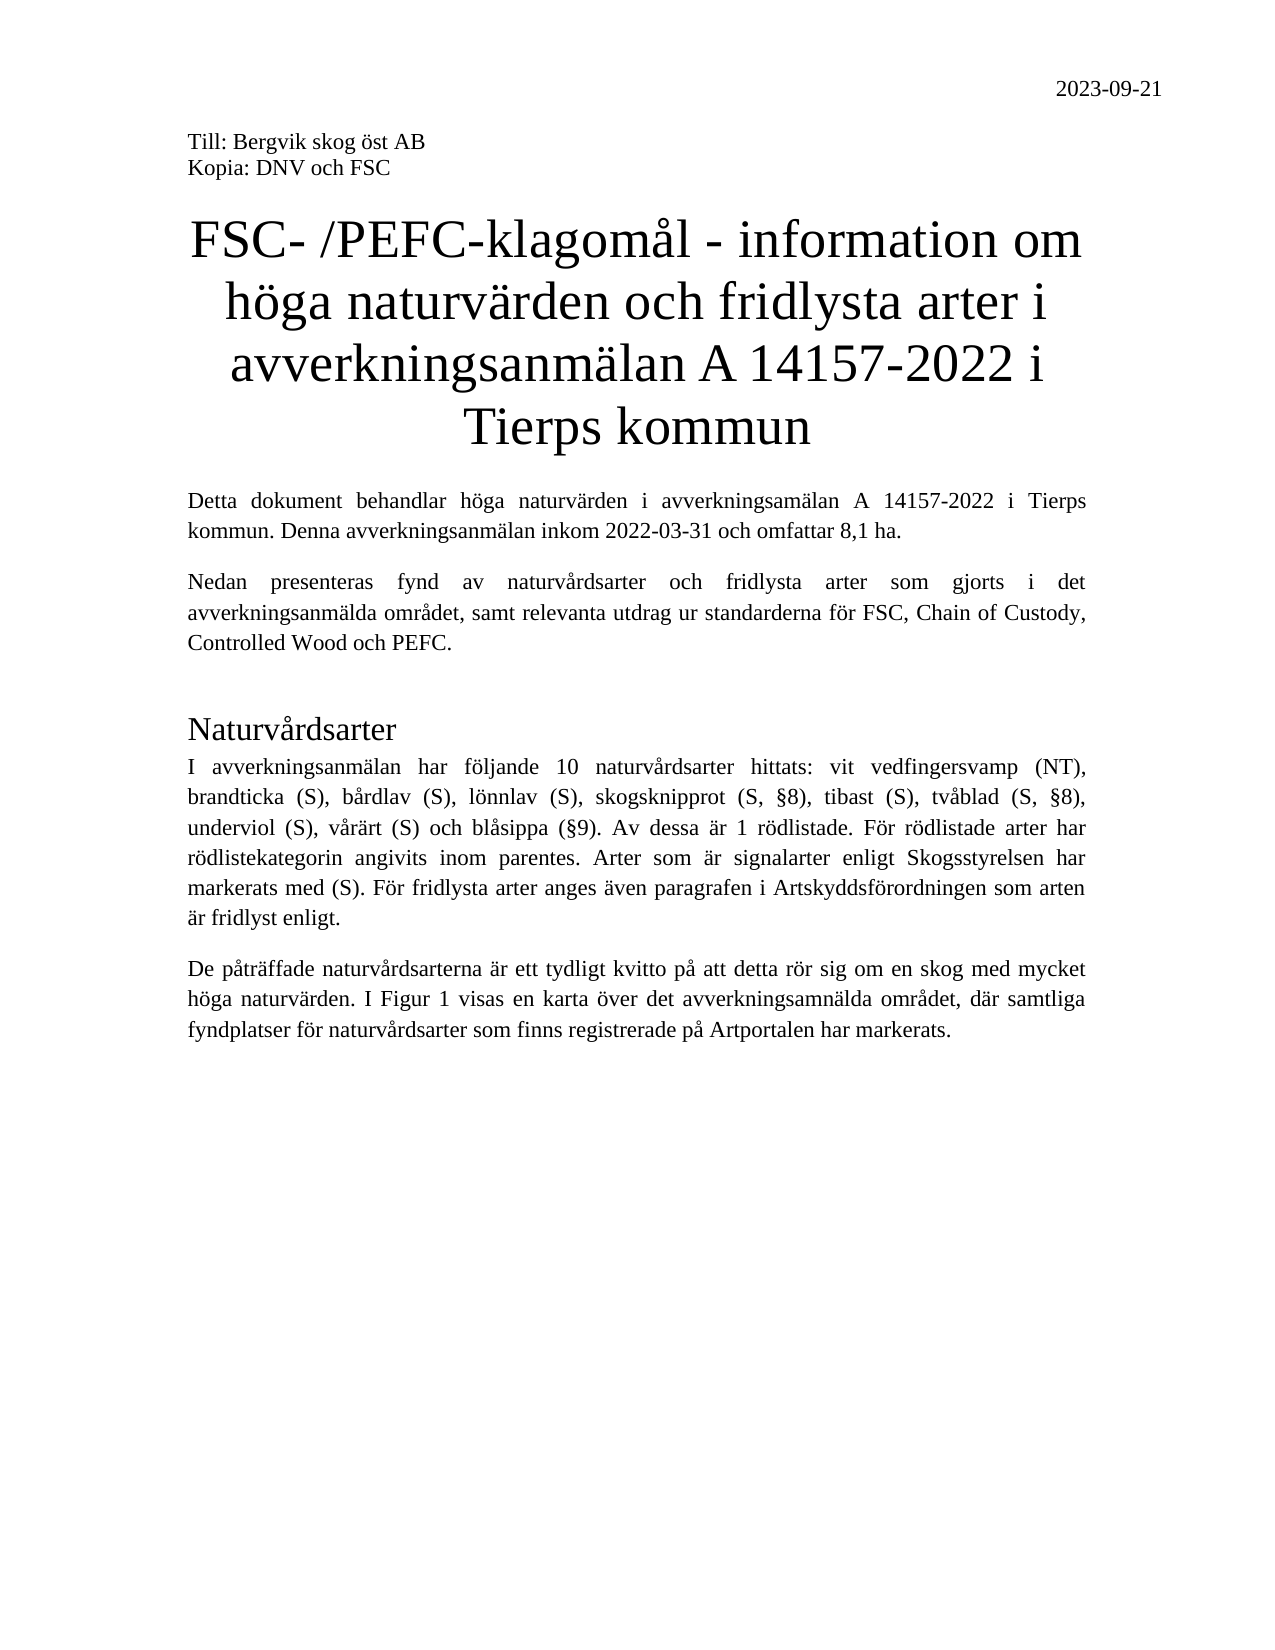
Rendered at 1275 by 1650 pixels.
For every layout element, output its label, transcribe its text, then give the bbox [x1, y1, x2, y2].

text Detta dokument behandlar höga naturvärden i avverkningsamälan A 14157-2022 i Tierps kommun. Denna avverkningsanmälan inkom 2022-03-31 och omfattar 8,1 ha. [187, 487, 1087, 544]
title FSC- /PEFC-klagomål - information om höga naturvärden och fridlysta arter i avverkningsanmälan A 14157-2022 i Tierps kommun [187, 207, 1087, 456]
text Nedan presenteras fynd av naturvårdsarter och fridlysta arter som gjorts i det avverkningsanmälda området, samt relevanta utdrag ur standarderna för FSC, Chain of Custody, Controlled Wood och PEFC. [187, 568, 1087, 655]
text I avverkningsanmälan har följande 10 naturvårdsarter hittats: vit vedfingersvamp (NT), brandticka (S), bårdlav (S), lönnlav (S), skogsknipprot (S, §8), tibast (S), tvåblad (S, §8), underviol (S), vårärt (S) och blåsippa (§9). Av dessa är 1 rödlistade. För rödlistade arter har rödlistekategorin angivits inom parentes. Arter som är signalarter enligt Skogsstyrelsen har markerats med (S). För fridlysta arter anges även paragrafen i Artskyddsförordningen som arten är fridlyst enligt. [187, 753, 1087, 931]
text De påträffade naturvårdsarterna är ett tydligt kvitto på att detta rör sig om en skog med mycket höga naturvärden. I Figur 1 visas en karta över det avverkningsamnälda området, där samtliga fyndplatser för naturvårdsarter som finns registrerade på Artportalen har markerats. [187, 955, 1087, 1042]
subtitle Naturvårdsarter [187, 709, 1087, 747]
